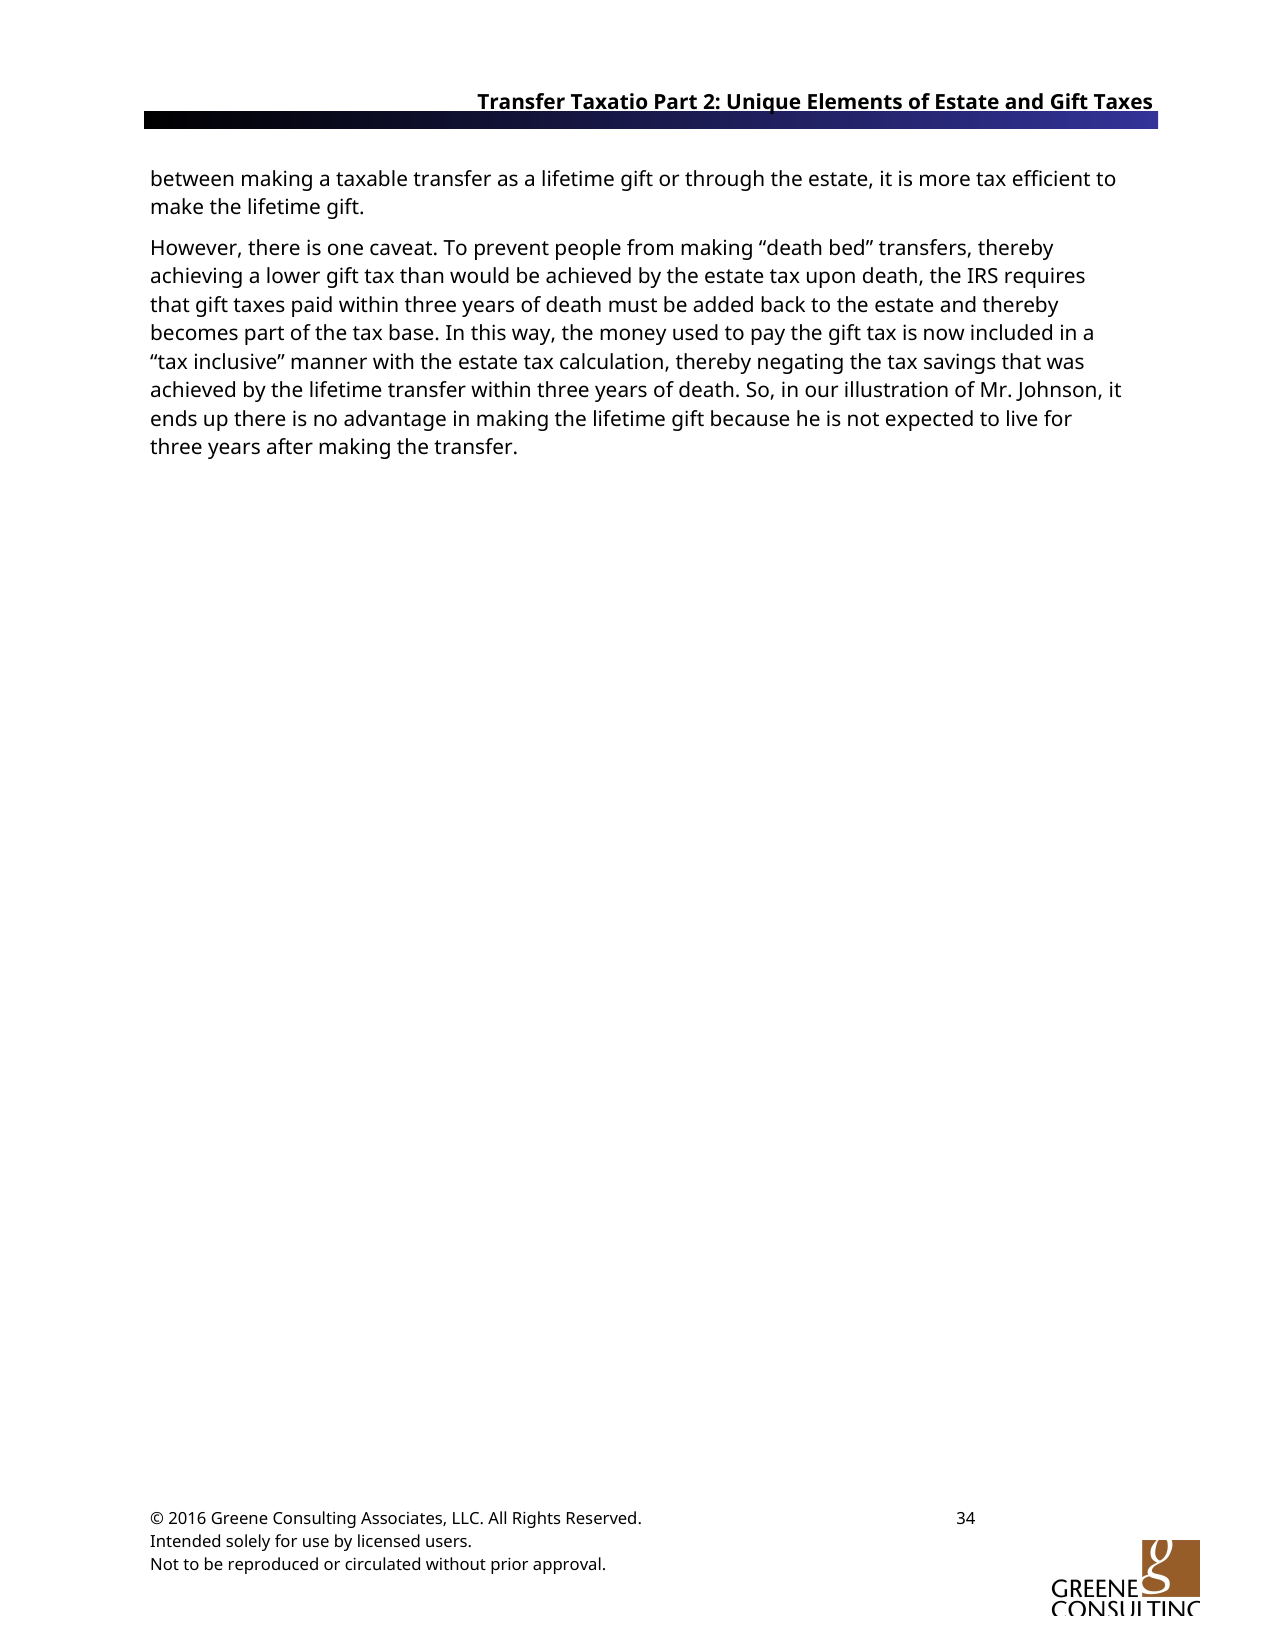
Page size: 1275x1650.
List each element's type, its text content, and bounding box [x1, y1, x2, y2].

picture [1050, 1540, 1200, 1616]
text However, there is one caveat. To prevent people from making “death bed” transfers, thereby achieving a lower gift tax than would be achieved by the estate tax upon death, the IRS requires that gift taxes paid within three years of death must be added back to the estate and thereby becomes part of the tax base. In this way, the money used to pay the gift tax is now included in a “tax inclusive” manner with the estate tax calculation, thereby negating the tax savings that was achieved by the lifetime transfer within three years of death. So, in our illustration of Mr. Johnson, it ends up there is no advantage in making the lifetime gift because he is not expected to live for three years after making the transfer. [150, 233, 1125, 461]
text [150, 164, 1125, 221]
